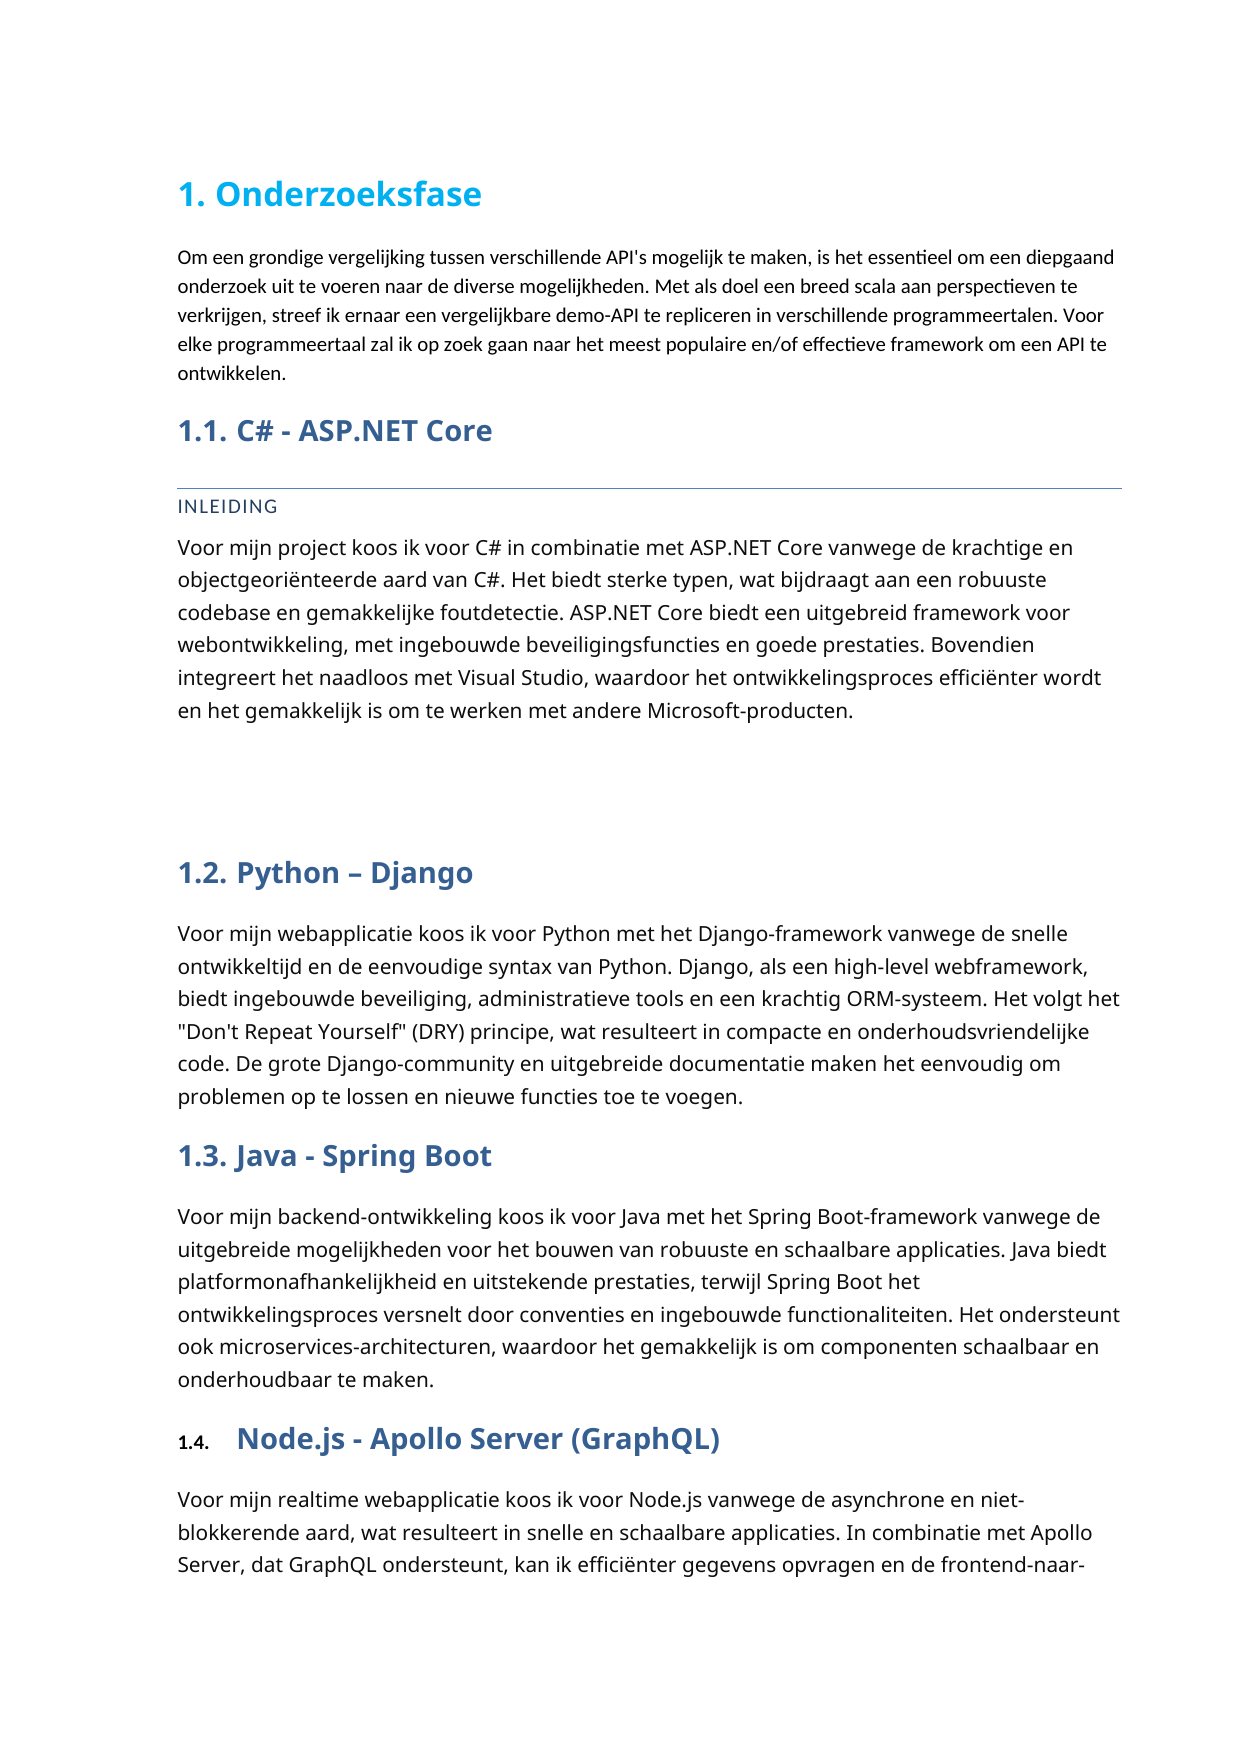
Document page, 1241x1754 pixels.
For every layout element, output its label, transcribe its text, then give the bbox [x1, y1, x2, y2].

text Voor mijn project koos ik voor C# in combinatie met ASP.NET Core vanwege de krachtige en objectgeoriënteerde aard van C#. Het biedt sterke typen, wat bijdraagt aan een robuuste codebase en gemakkelijke foutdetectie. ASP.NET Core biedt een uitgebreid framework voor webontwikkeling, met ingebouwde beveiligingsfuncties en goede prestaties. Bovendien integreert het naadloos met Visual Studio, waardoor het ontwikkelingsproces efficiënter wordt en het gemakkelijk is om te werken met andere Microsoft-producten. [177, 533, 1122, 724]
text Om een grondige vergelijking tussen verschillende API's mogelijk te maken, is het essentieel om een diepgaand onderzoek uit te voeren naar de diverse mogelijkheden. Met als doel een breed scala aan perspectieven te verkrijgen, streef ik ernaar een vergelijkbare demo-API te repliceren in verschillende programmeertalen. Voor elke programmeertaal zal ik op zoek gaan naar het meest populaire en/of effectieve framework om een API te ontwikkelen. [177, 244, 1122, 386]
subtitle C# - ASP.NET Core [177, 411, 1122, 450]
subtitle Node.js - Apollo Server (GraphQL) [177, 1418, 1122, 1458]
subtitle Java - Spring Boot [177, 1136, 1122, 1175]
subtitle Inleiding [177, 489, 1122, 519]
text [177, 1485, 1122, 1579]
text Voor mijn backend-ontwikkeling koos ik voor Java met het Spring Boot-framework vanwege de uitgebreide mogelijkheden voor het bouwen van robuuste en schaalbare applicaties. Java biedt platformonafhankelijkheid en uitstekende prestaties, terwijl Spring Boot het ontwikkelingsproces versnelt door conventies en ingebouwde functionaliteiten. Het ondersteunt ook microservices-architecturen, waardoor het gemakkelijk is om componenten schaalbaar en onderhoudbaar te maken. [177, 1202, 1122, 1393]
subtitle Onderzoeksfase [177, 171, 1122, 216]
subtitle Python – Django [177, 853, 1122, 892]
text Voor mijn webapplicatie koos ik voor Python met het Django-framework vanwege de snelle ontwikkeltijd en de eenvoudige syntax van Python. Django, als een high-level webframework, biedt ingebouwde beveiliging, administratieve tools en een krachtig ORM-systeem. Het volgt het "Don't Repeat Yourself" (DRY) principe, wat resulteert in compacte en onderhoudsvriendelijke code. De grote Django-community en uitgebreide documentatie maken het eenvoudig om problemen op te lossen en nieuwe functies toe te voegen. [177, 919, 1122, 1111]
